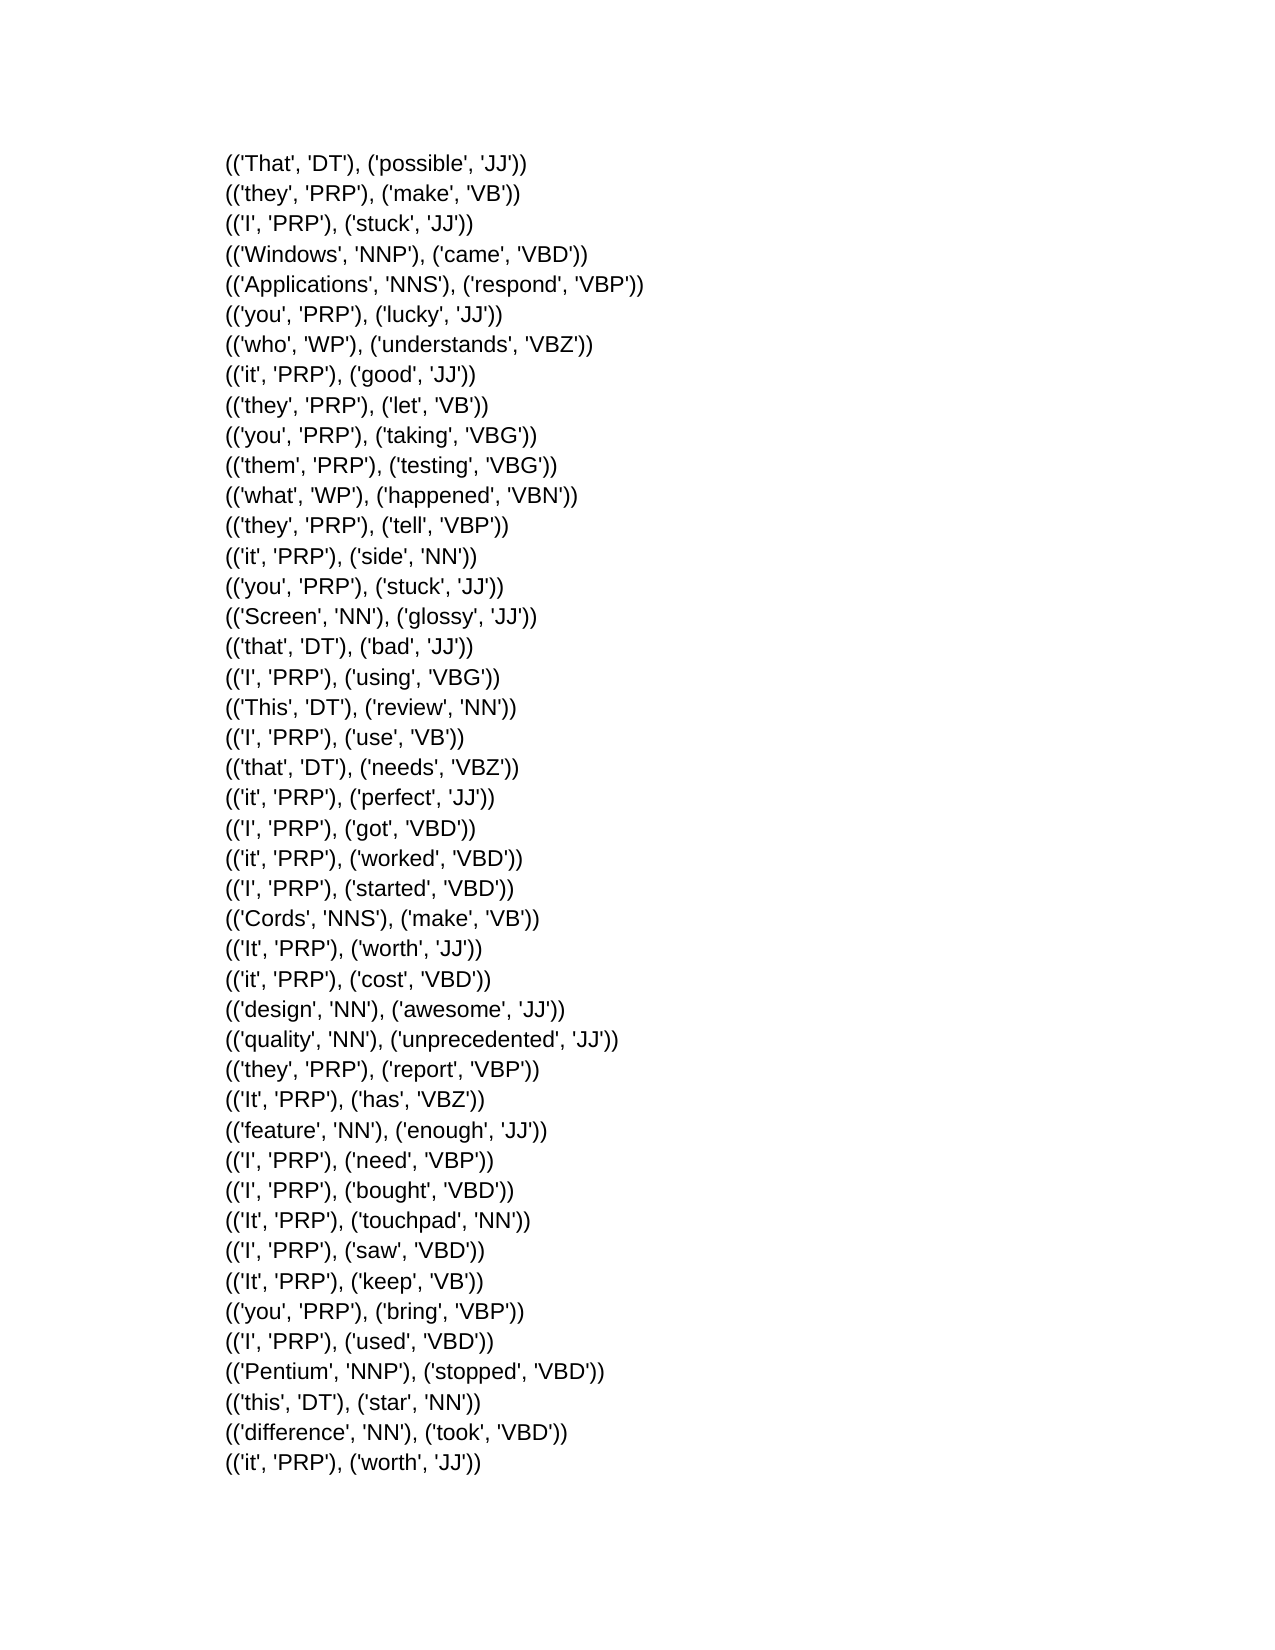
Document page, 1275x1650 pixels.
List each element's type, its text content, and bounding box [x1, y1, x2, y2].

text (('It', 'PRP'), ('touchpad', 'NN')) [150, 1207, 1125, 1234]
text (('that', 'DT'), ('bad', 'JJ')) [150, 633, 1125, 660]
text (('it', 'PRP'), ('side', 'NN')) [150, 543, 1125, 569]
text (('It', 'PRP'), ('has', 'VBZ')) [150, 1086, 1125, 1113]
text (('you', 'PRP'), ('taking', 'VBG')) [150, 422, 1125, 448]
text (('they', 'PRP'), ('make', 'VB')) [150, 180, 1125, 207]
text (('This', 'DT'), ('review', 'NN')) [150, 694, 1125, 720]
text (('difference', 'NN'), ('took', 'VBD')) [150, 1419, 1125, 1445]
text (('I', 'PRP'), ('need', 'VBP')) [150, 1147, 1125, 1173]
text (('I', 'PRP'), ('saw', 'VBD')) [150, 1237, 1125, 1264]
text (('It', 'PRP'), ('keep', 'VB')) [150, 1268, 1125, 1294]
text (('this', 'DT'), ('star', 'NN')) [150, 1388, 1125, 1415]
text (('I', 'PRP'), ('bought', 'VBD')) [150, 1177, 1125, 1203]
text (('I', 'PRP'), ('stuck', 'JJ')) [150, 210, 1125, 237]
text (('Screen', 'NN'), ('glossy', 'JJ')) [150, 603, 1125, 629]
text (('Windows', 'NNP'), ('came', 'VBD')) [150, 241, 1125, 267]
text (('I', 'PRP'), ('use', 'VB')) [150, 724, 1125, 750]
text (('who', 'WP'), ('understands', 'VBZ')) [150, 331, 1125, 358]
text (('feature', 'NN'), ('enough', 'JJ')) [150, 1117, 1125, 1143]
text (('it', 'PRP'), ('cost', 'VBD')) [150, 966, 1125, 992]
text (('it', 'PRP'), ('good', 'JJ')) [150, 361, 1125, 388]
text (('quality', 'NN'), ('unprecedented', 'JJ')) [150, 1026, 1125, 1052]
text (('That', 'DT'), ('possible', 'JJ')) [150, 150, 1125, 176]
text (('Cords', 'NNS'), ('make', 'VB')) [150, 905, 1125, 932]
text (('It', 'PRP'), ('worth', 'JJ')) [150, 935, 1125, 962]
text (('Applications', 'NNS'), ('respond', 'VBP')) [150, 271, 1125, 297]
text (('I', 'PRP'), ('started', 'VBD')) [150, 875, 1125, 901]
text (('I', 'PRP'), ('got', 'VBD')) [150, 814, 1125, 841]
text (('you', 'PRP'), ('stuck', 'JJ')) [150, 573, 1125, 599]
text (('design', 'NN'), ('awesome', 'JJ')) [150, 996, 1125, 1022]
text (('that', 'DT'), ('needs', 'VBZ')) [150, 754, 1125, 781]
text (('them', 'PRP'), ('testing', 'VBG')) [150, 452, 1125, 478]
text (('you', 'PRP'), ('lucky', 'JJ')) [150, 301, 1125, 327]
text (('they', 'PRP'), ('report', 'VBP')) [150, 1056, 1125, 1083]
text (('I', 'PRP'), ('used', 'VBD')) [150, 1328, 1125, 1354]
text (('I', 'PRP'), ('using', 'VBG')) [150, 663, 1125, 690]
text (('they', 'PRP'), ('let', 'VB')) [150, 392, 1125, 418]
text (('Pentium', 'NNP'), ('stopped', 'VBD')) [150, 1358, 1125, 1385]
text (('it', 'PRP'), ('perfect', 'JJ')) [150, 784, 1125, 811]
text (('it', 'PRP'), ('worth', 'JJ')) [150, 1449, 1125, 1475]
text (('it', 'PRP'), ('worked', 'VBD')) [150, 845, 1125, 871]
text (('they', 'PRP'), ('tell', 'VBP')) [150, 512, 1125, 539]
text (('you', 'PRP'), ('bring', 'VBP')) [150, 1298, 1125, 1324]
text (('what', 'WP'), ('happened', 'VBN')) [150, 482, 1125, 509]
